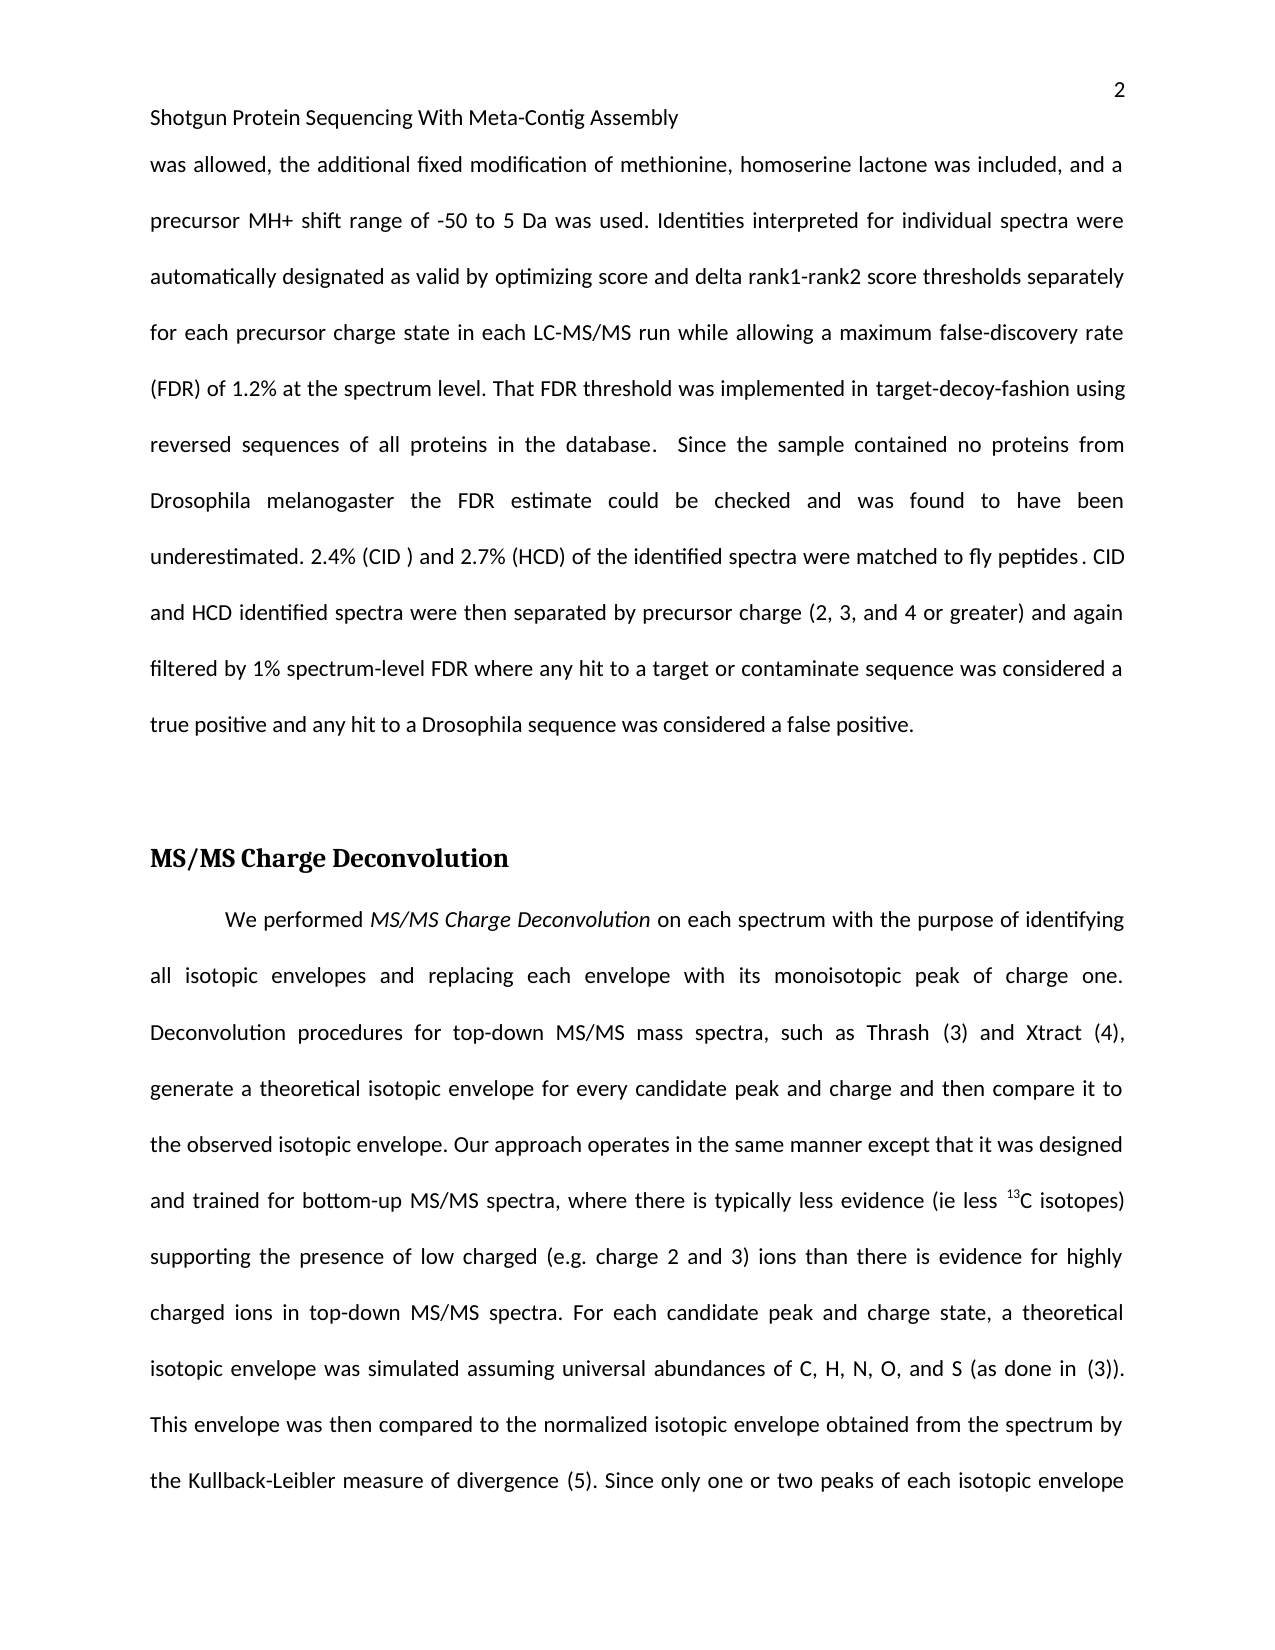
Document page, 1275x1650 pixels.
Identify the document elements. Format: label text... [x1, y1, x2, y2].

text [150, 150, 1125, 738]
subtitle MS/MS Charge Deconvolution [150, 843, 1125, 874]
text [150, 906, 1125, 1494]
